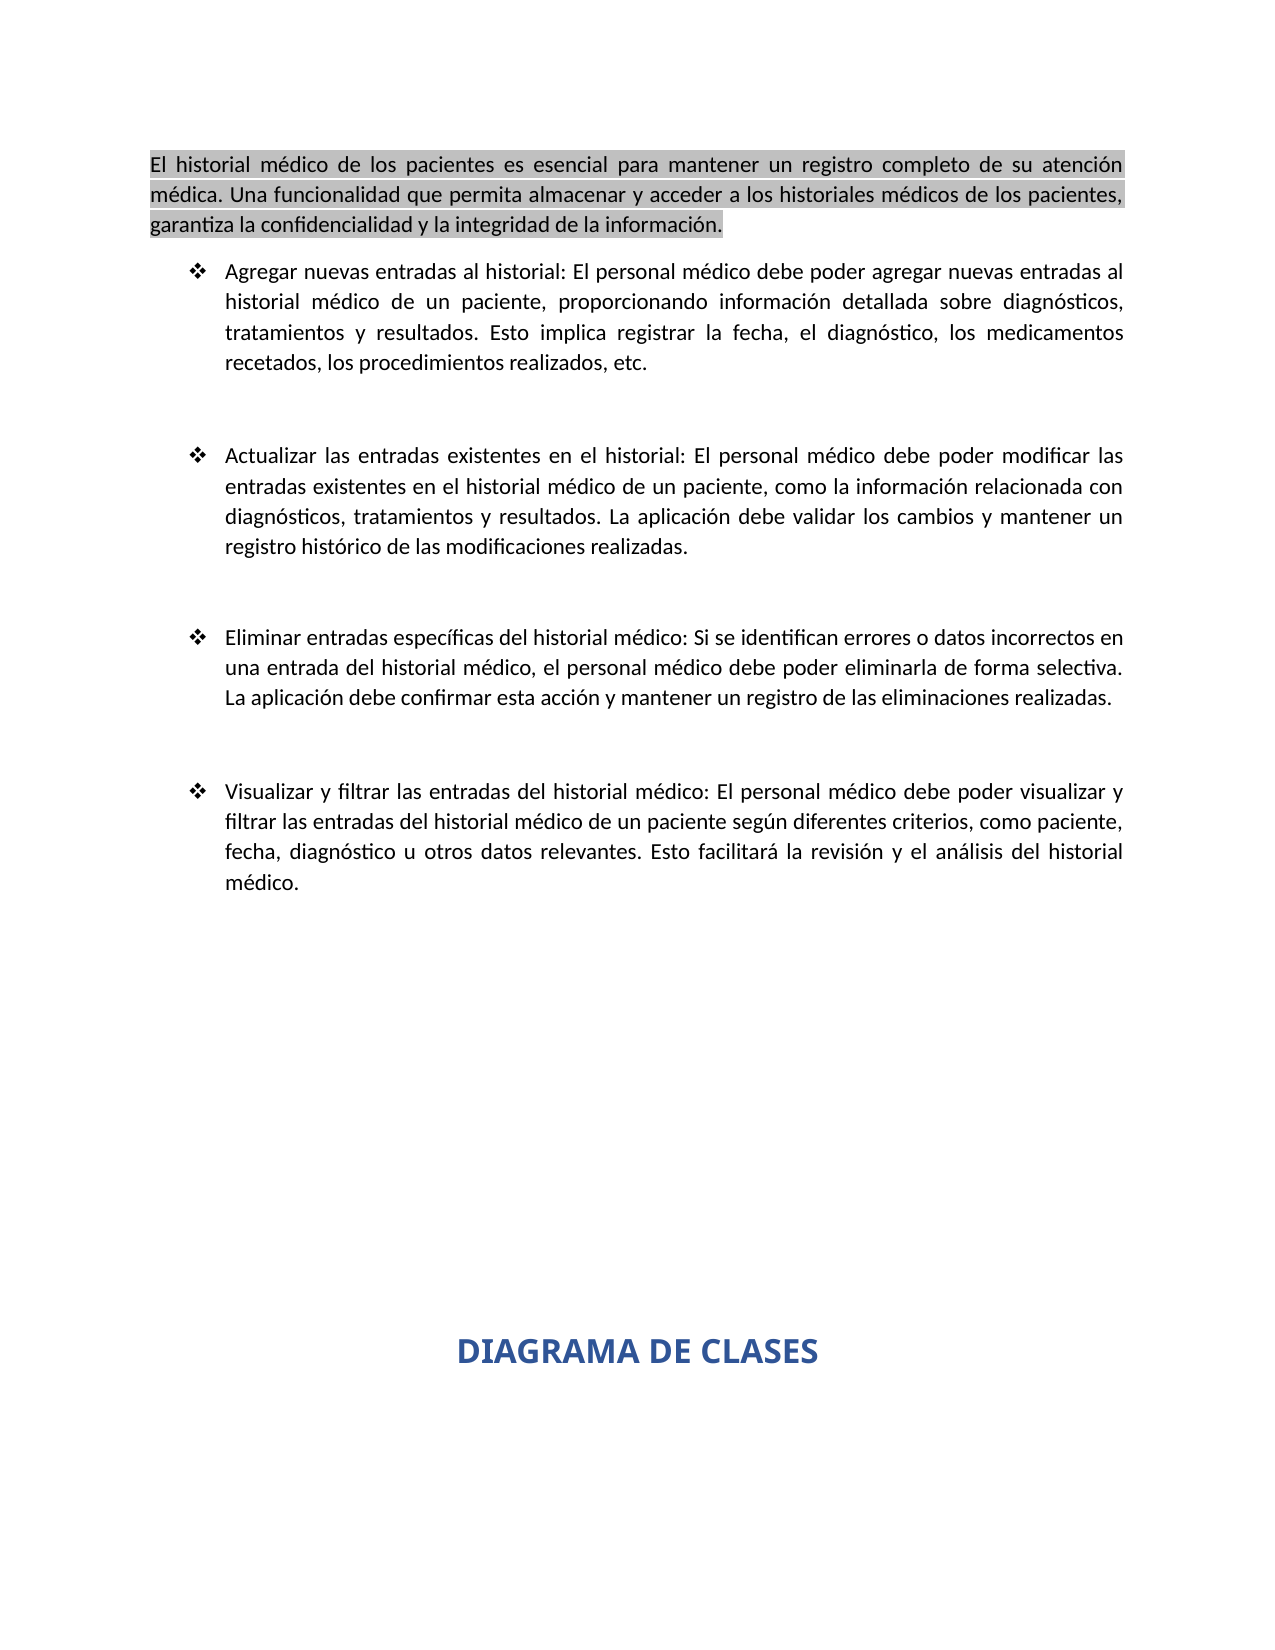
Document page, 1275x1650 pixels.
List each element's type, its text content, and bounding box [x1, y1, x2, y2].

list Actualizar las entradas existentes en el historial: El personal médico debe poder modificar las entradas existentes en el historial médico de un paciente, como la información relacionada con diagnósticos, tratamientos y resultados. La aplicación debe validar los cambios y mantener un registro histórico de las modificaciones realizadas. [187, 442, 1125, 560]
list Eliminar entradas específicas del historial médico: Si se identifican errores o datos incorrectos en una entrada del historial médico, el personal médico debe poder eliminarla de forma selectiva. La aplicación debe confirmar esta acción y mantener un registro de las eliminaciones realizadas. [187, 623, 1125, 711]
list Agregar nuevas entradas al historial: El personal médico debe poder agregar nuevas entradas al historial médico de un paciente, proporcionando información detallada sobre diagnósticos, tratamientos y resultados. Esto implica registrar la fecha, el diagnóstico, los medicamentos recetados, los procedimientos realizados, etc. [187, 257, 1125, 376]
subtitle DIAGRAMA DE CLASES [150, 1328, 1125, 1373]
text El historial médico de los pacientes es esencial para mantener un registro completo de su atención médica. Una funcionalidad que permita almacenar y acceder a los historiales médicos de los pacientes, garantiza la confidencialidad y la integridad de la información. [150, 208, 1125, 238]
list Visualizar y filtrar las entradas del historial médico: El personal médico debe poder visualizar y filtrar las entradas del historial médico de un paciente según diferentes criterios, como paciente, fecha, diagnóstico u otros datos relevantes. Esto facilitará la revisión y el análisis del historial médico. [187, 777, 1125, 896]
